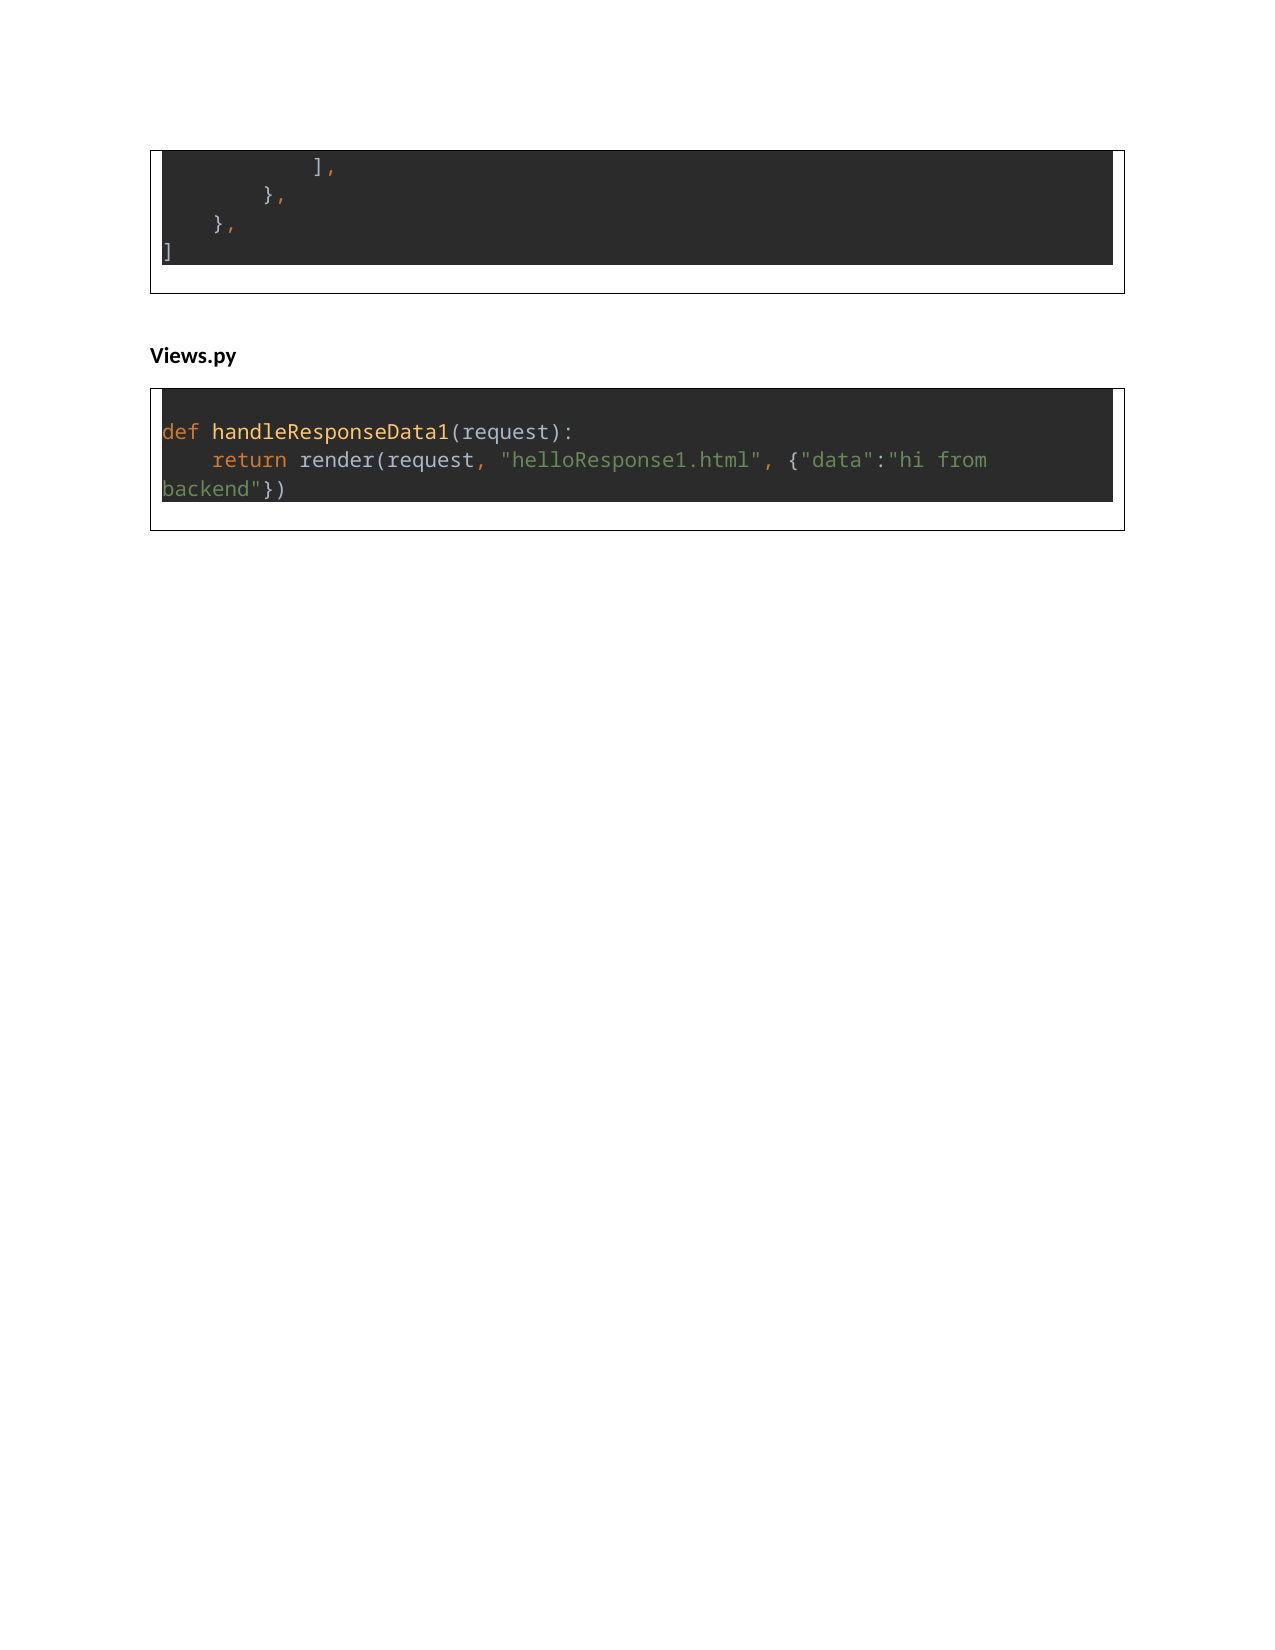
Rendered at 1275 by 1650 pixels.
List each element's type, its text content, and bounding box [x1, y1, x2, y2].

text Views.py [150, 341, 1125, 369]
table_header def handleResponseData1(request): return render(request, "helloResponse1.html", {"data":"hi from backend"}) [151, 389, 1124, 530]
